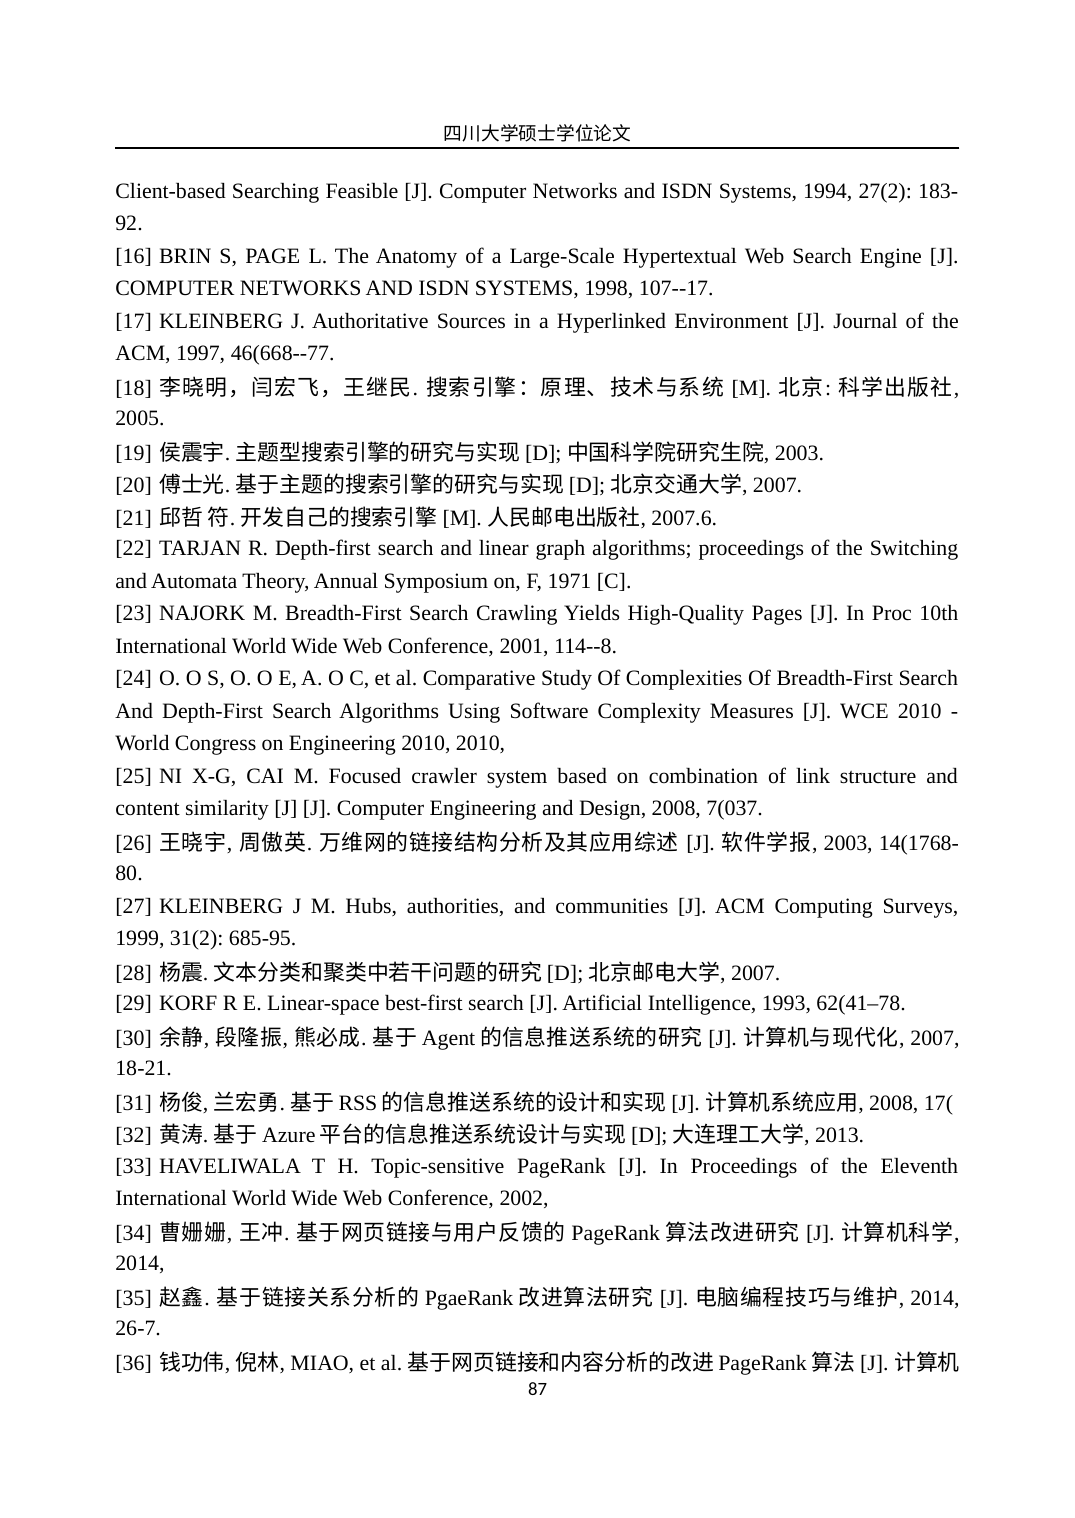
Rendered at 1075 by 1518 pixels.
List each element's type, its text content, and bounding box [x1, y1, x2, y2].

text [23] NAJORK M. Breadth-First Search Crawling Yields High-Quality Pages [J]. In Proc 10th International World Wide Web Conference, 2001, 114--8. [115, 597, 959, 662]
text [19] 侯震宇. 主题型搜索引擎的研究与实现 [D]; 中国科学院研究生院, 2003. [115, 434, 959, 467]
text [115, 174, 959, 239]
text [18] 李晓明，闫宏飞，王继民. 搜索引擎：原理、技术与系统 [M]. 北京: 科学出版社, 2005. [115, 369, 959, 434]
text [33] HAVELIWALA T H. Topic-sensitive PageRank [J]. In Proceedings of the Eleventh International World Wide Web Conference, 2002, [115, 1149, 959, 1214]
text [31] 杨俊, 兰宏勇. 基于RSS的信息推送系统的设计和实现 [J]. 计算机系统应用, 2008, 17( [115, 1084, 959, 1117]
text [34] 曹姗姗, 王冲. 基于网页链接与用户反馈的PageRank算法改进研究 [J]. 计算机科学, 2014, [115, 1214, 959, 1279]
text [28] 杨震. 文本分类和聚类中若干问题的研究 [D]; 北京邮电大学, 2007. [115, 954, 959, 987]
text [16] BRIN S, PAGE L. The Anatomy of a Large-Scale Hypertextual Web Search Engine [J]. COMPUTER NETWORKS AND ISDN SYSTEMS, 1998, 107--17. [115, 239, 959, 304]
text [22] TARJAN R. Depth-first search and linear graph algorithms; proceedings of the Switching and Automata Theory, Annual Symposium on, F, 1971 [C]. [115, 532, 959, 597]
text [32] 黄涛. 基于Azure平台的信息推送系统设计与实现 [D]; 大连理工大学, 2013. [115, 1117, 959, 1149]
text [29] KORF R E. Linear-space best-first search [J]. Artificial Intelligence, 1993, 62(41–78. [115, 987, 959, 1019]
text [24] O. O S, O. O E, A. O C, et al. Comparative Study Of Complexities Of Breadth-First Search And Depth-First Search Algorithms Using Software Complexity Measures [J]. WCE 2010 - World Congress on Engineering 2010, 2010, [115, 662, 959, 759]
text [35] 赵鑫. 基于链接关系分析的PgaeRank改进算法研究 [J]. 电脑编程技巧与维护, 2014, 26-7. [115, 1279, 959, 1344]
text [30] 余静, 段隆振, 熊必成. 基于Agent的信息推送系统的研究 [J]. 计算机与现代化, 2007, 18-21. [115, 1019, 959, 1084]
text [21] 邱哲 符. 开发自己的搜索引擎 [M]. 人民邮电出版社, 2007.6. [115, 499, 959, 532]
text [115, 1344, 959, 1377]
text [26] 王晓宇, 周傲英. 万维网的链接结构分析及其应用综述 [J]. 软件学报, 2003, 14(1768-80. [115, 824, 959, 889]
text [20] 傅士光. 基于主题的搜索引擎的研究与实现 [D]; 北京交通大学, 2007. [115, 467, 959, 499]
text [25] NI X-G, CAI M. Focused crawler system based on combination of link structure and content similarity [J] [J]. Computer Engineering and Design, 2008, 7(037. [115, 759, 959, 824]
text [17] KLEINBERG J. Authoritative Sources in a Hyperlinked Environment [J]. Journal of the ACM, 1997, 46(668--77. [115, 304, 959, 369]
text [27] KLEINBERG J M. Hubs, authorities, and communities [J]. ACM Computing Surveys, 1999, 31(2): 685-95. [115, 889, 959, 954]
